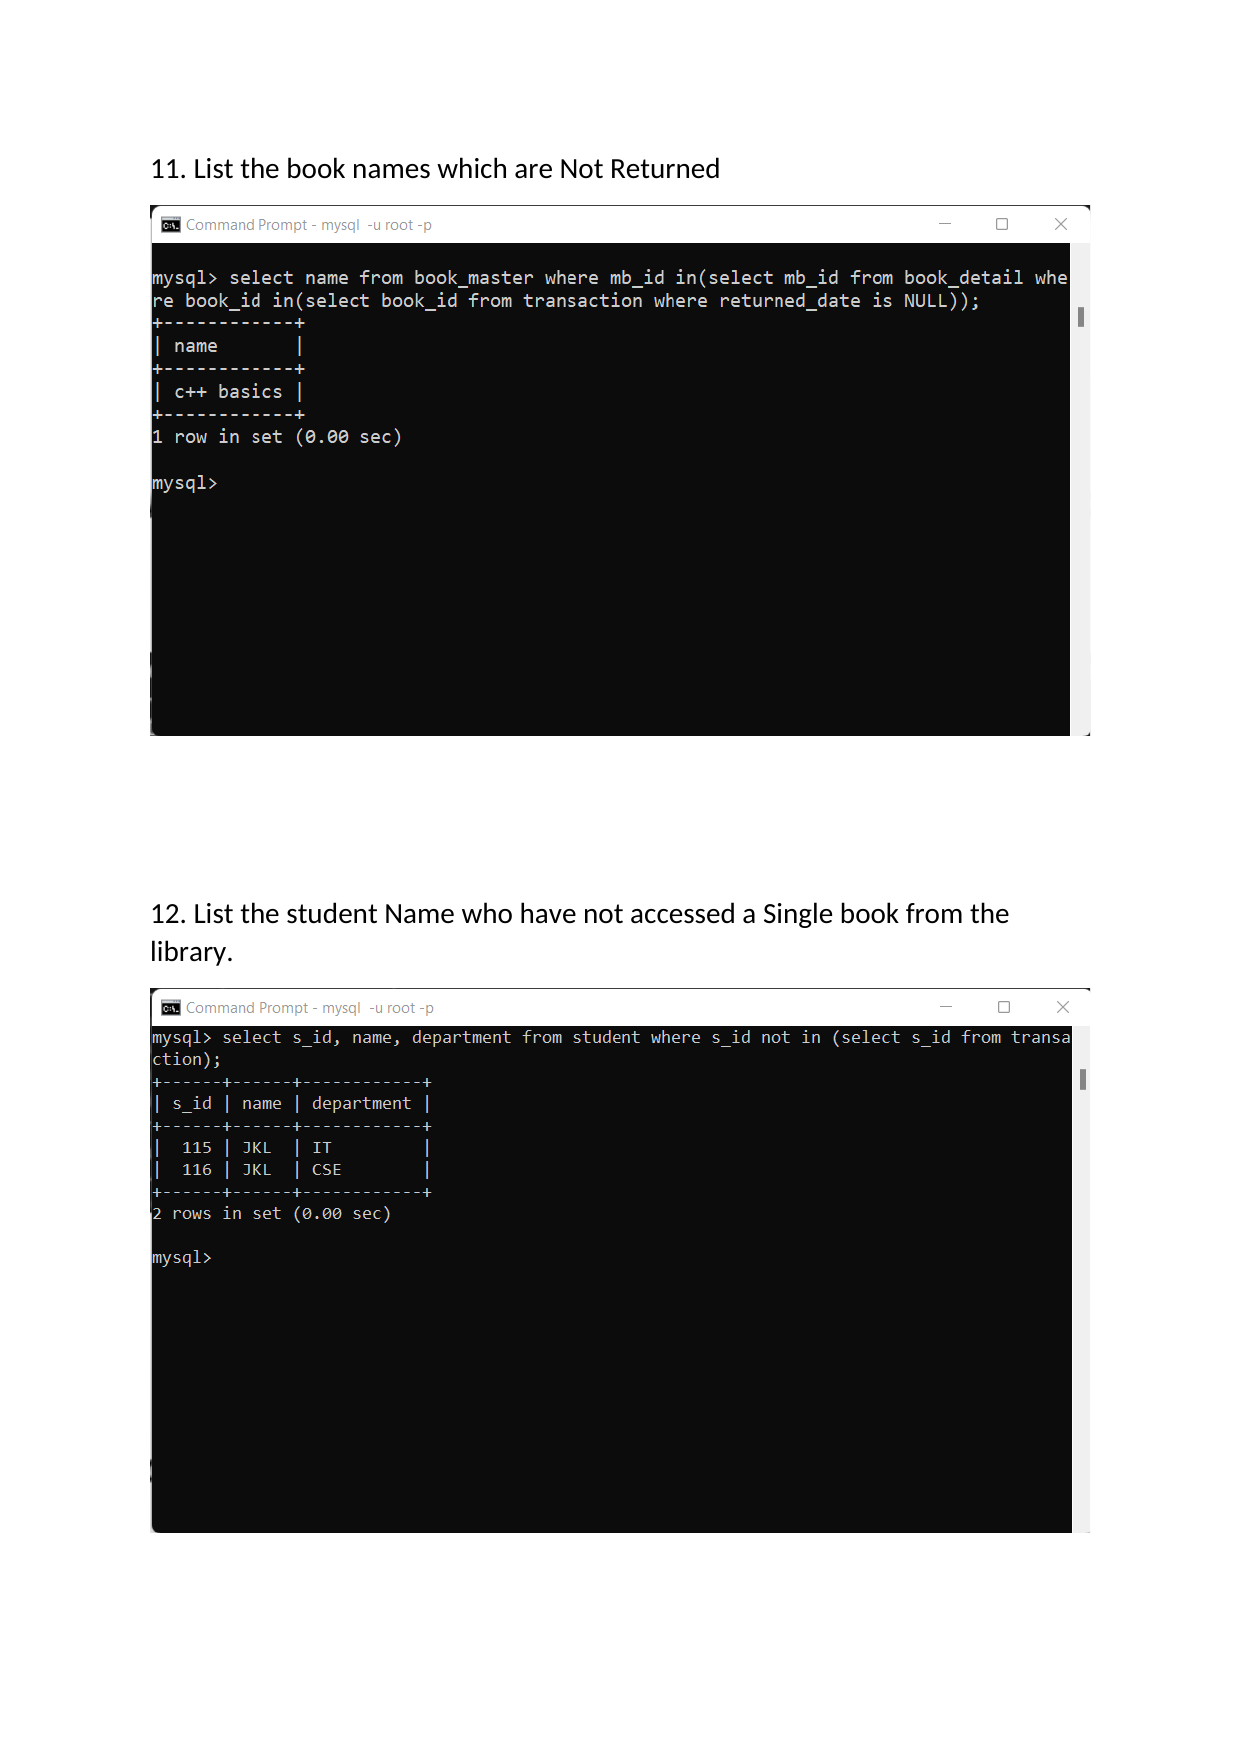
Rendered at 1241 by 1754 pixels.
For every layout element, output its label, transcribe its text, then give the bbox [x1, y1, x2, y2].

picture [150, 988, 1091, 1533]
text 12. List the student Name who have not accessed a Single book from the library. [150, 895, 1090, 969]
picture [150, 205, 1091, 736]
text 11. List the book names which are Not Returned [150, 150, 1090, 186]
